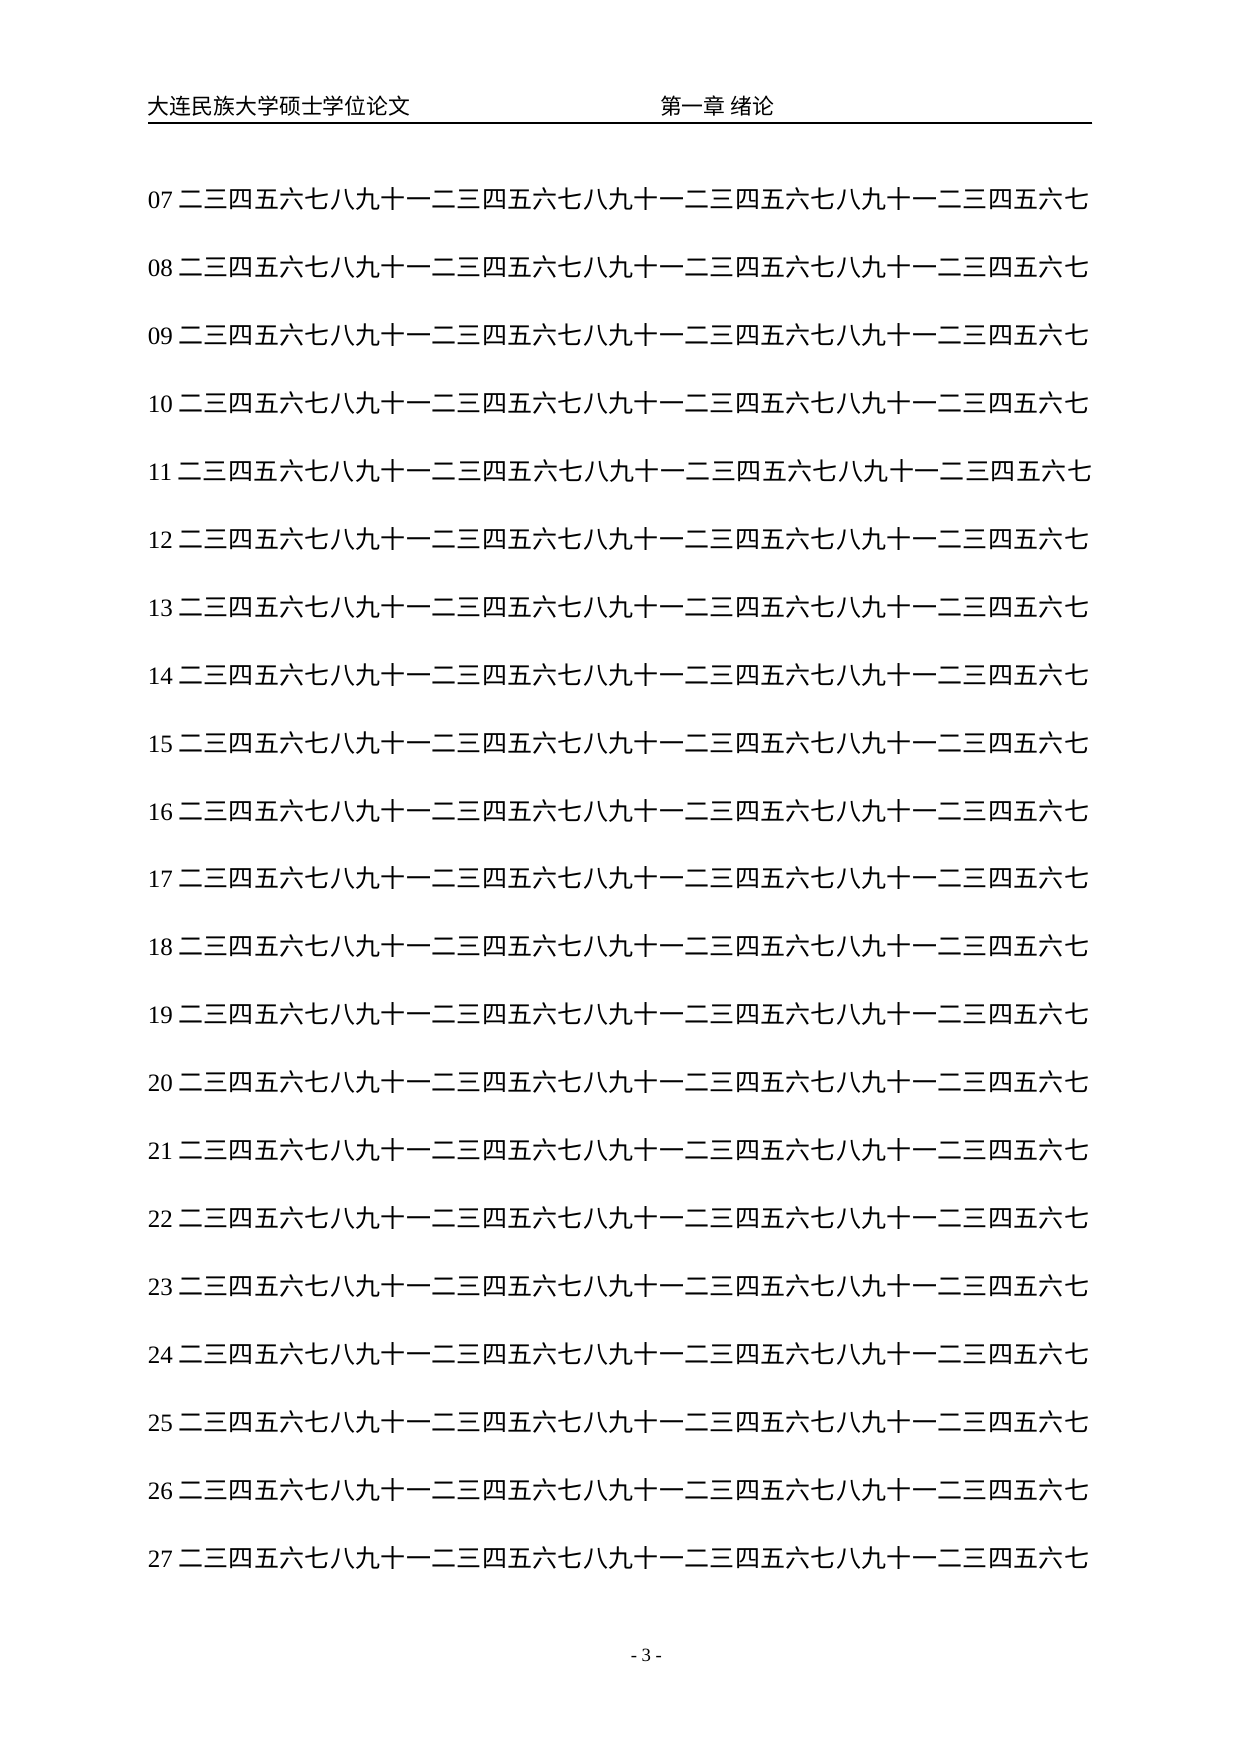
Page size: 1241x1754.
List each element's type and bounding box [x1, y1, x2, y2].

text [148, 164, 1092, 1590]
